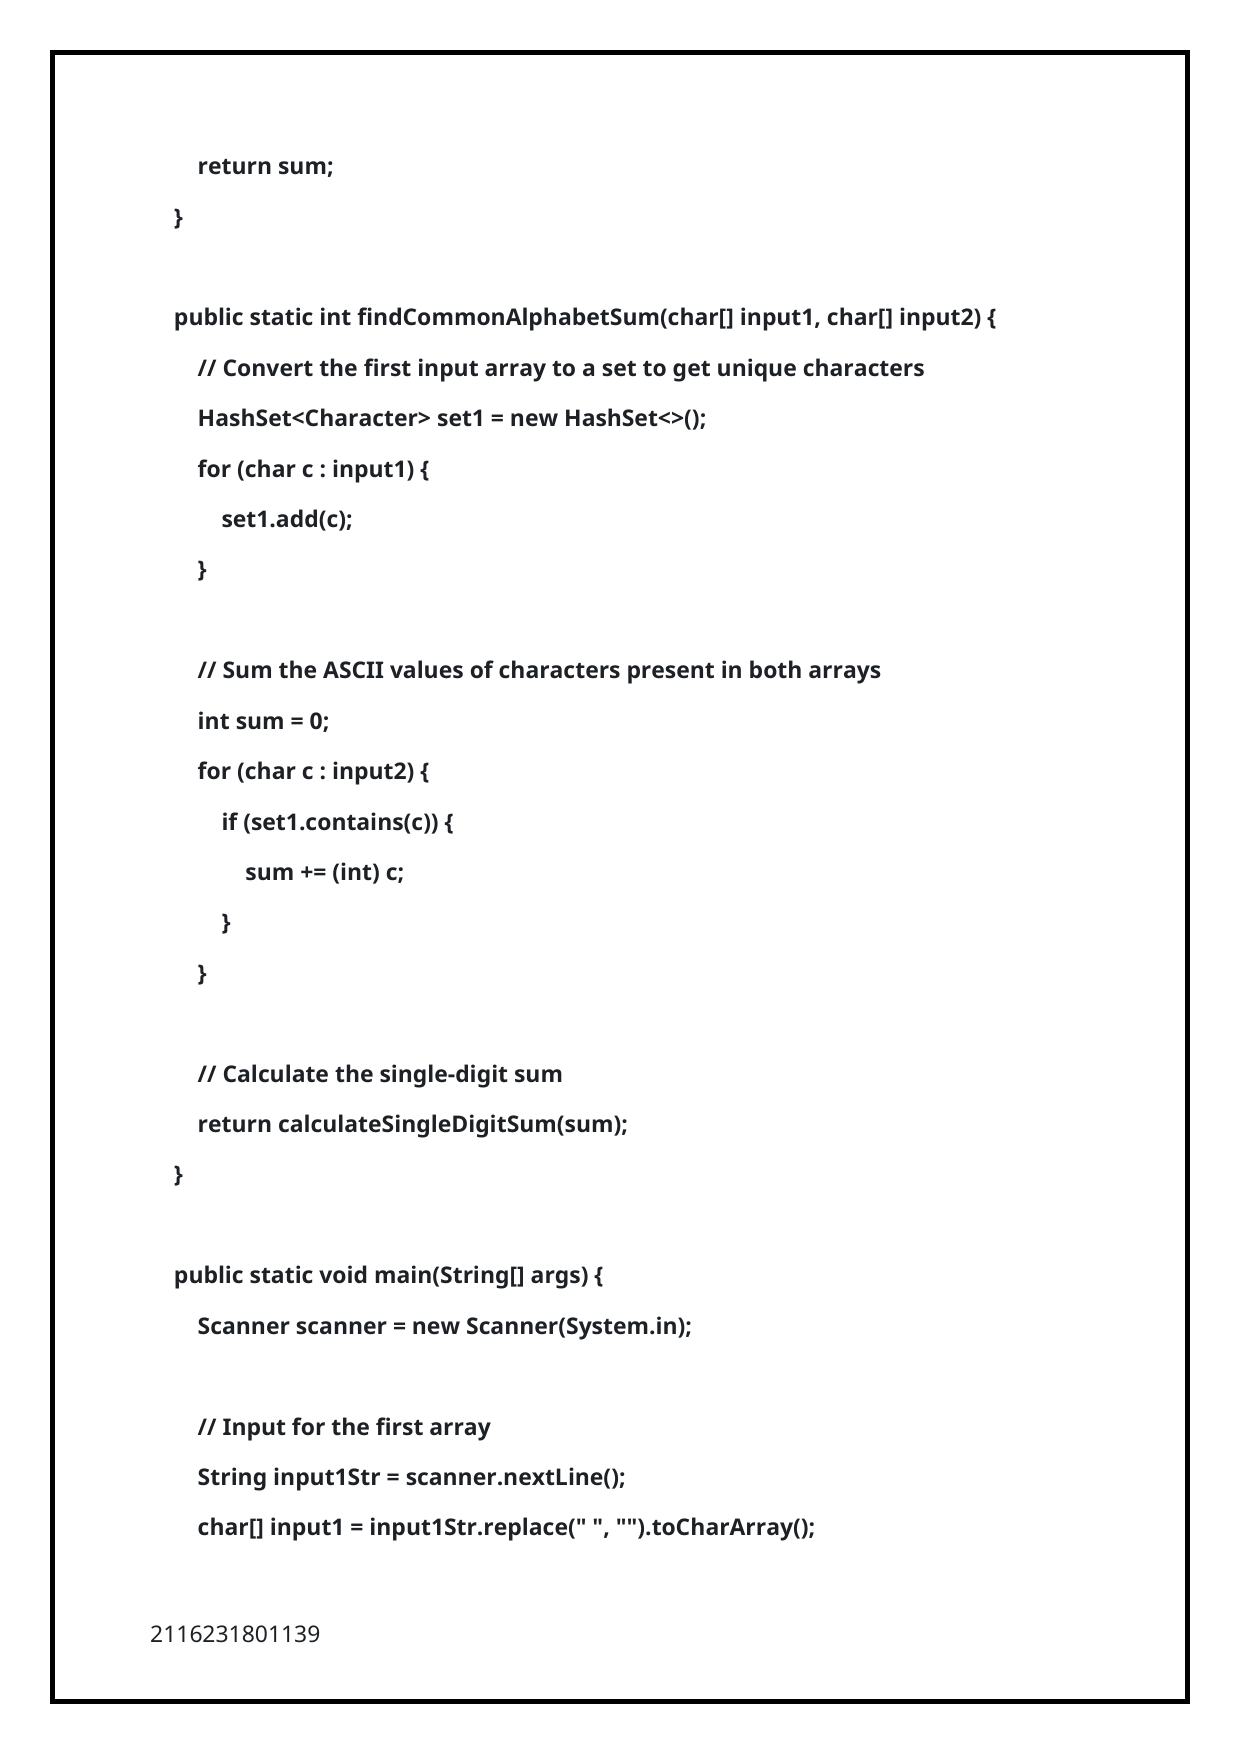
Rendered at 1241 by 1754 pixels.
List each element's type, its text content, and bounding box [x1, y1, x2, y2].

text Scanner scanner = new Scanner(System.in); [150, 1309, 1090, 1341]
text for (char c : input1) { [150, 452, 1090, 484]
text HashSet<Character> set1 = new HashSet<>(); [150, 402, 1090, 433]
text for (char c : input2) { [150, 755, 1090, 786]
text } [150, 957, 1090, 988]
text } [150, 200, 1090, 232]
text // Convert the first input array to a set to get unique characters [150, 352, 1090, 383]
text int sum = 0; [150, 704, 1090, 736]
text // Sum the ASCII values of characters present in both arrays [150, 654, 1090, 685]
text public static void main(String[] args) { [150, 1259, 1090, 1290]
text // Calculate the single-digit sum [150, 1057, 1090, 1089]
text String input1Str = scanner.nextLine(); [150, 1461, 1090, 1492]
text } [150, 553, 1090, 584]
text return calculateSingleDigitSum(sum); [150, 1108, 1090, 1139]
text char[] input1 = input1Str.replace(" ", "").toCharArray(); [150, 1511, 1090, 1542]
text } [150, 1158, 1090, 1189]
text return sum; [150, 150, 1090, 181]
text } [150, 906, 1090, 937]
text // Input for the first array [150, 1410, 1090, 1442]
text set1.add(c); [150, 503, 1090, 534]
text public static int findCommonAlphabetSum(char[] input1, char[] input2) { [150, 301, 1090, 332]
text if (set1.contains(c)) { [150, 805, 1090, 837]
text sum += (int) c; [150, 856, 1090, 887]
